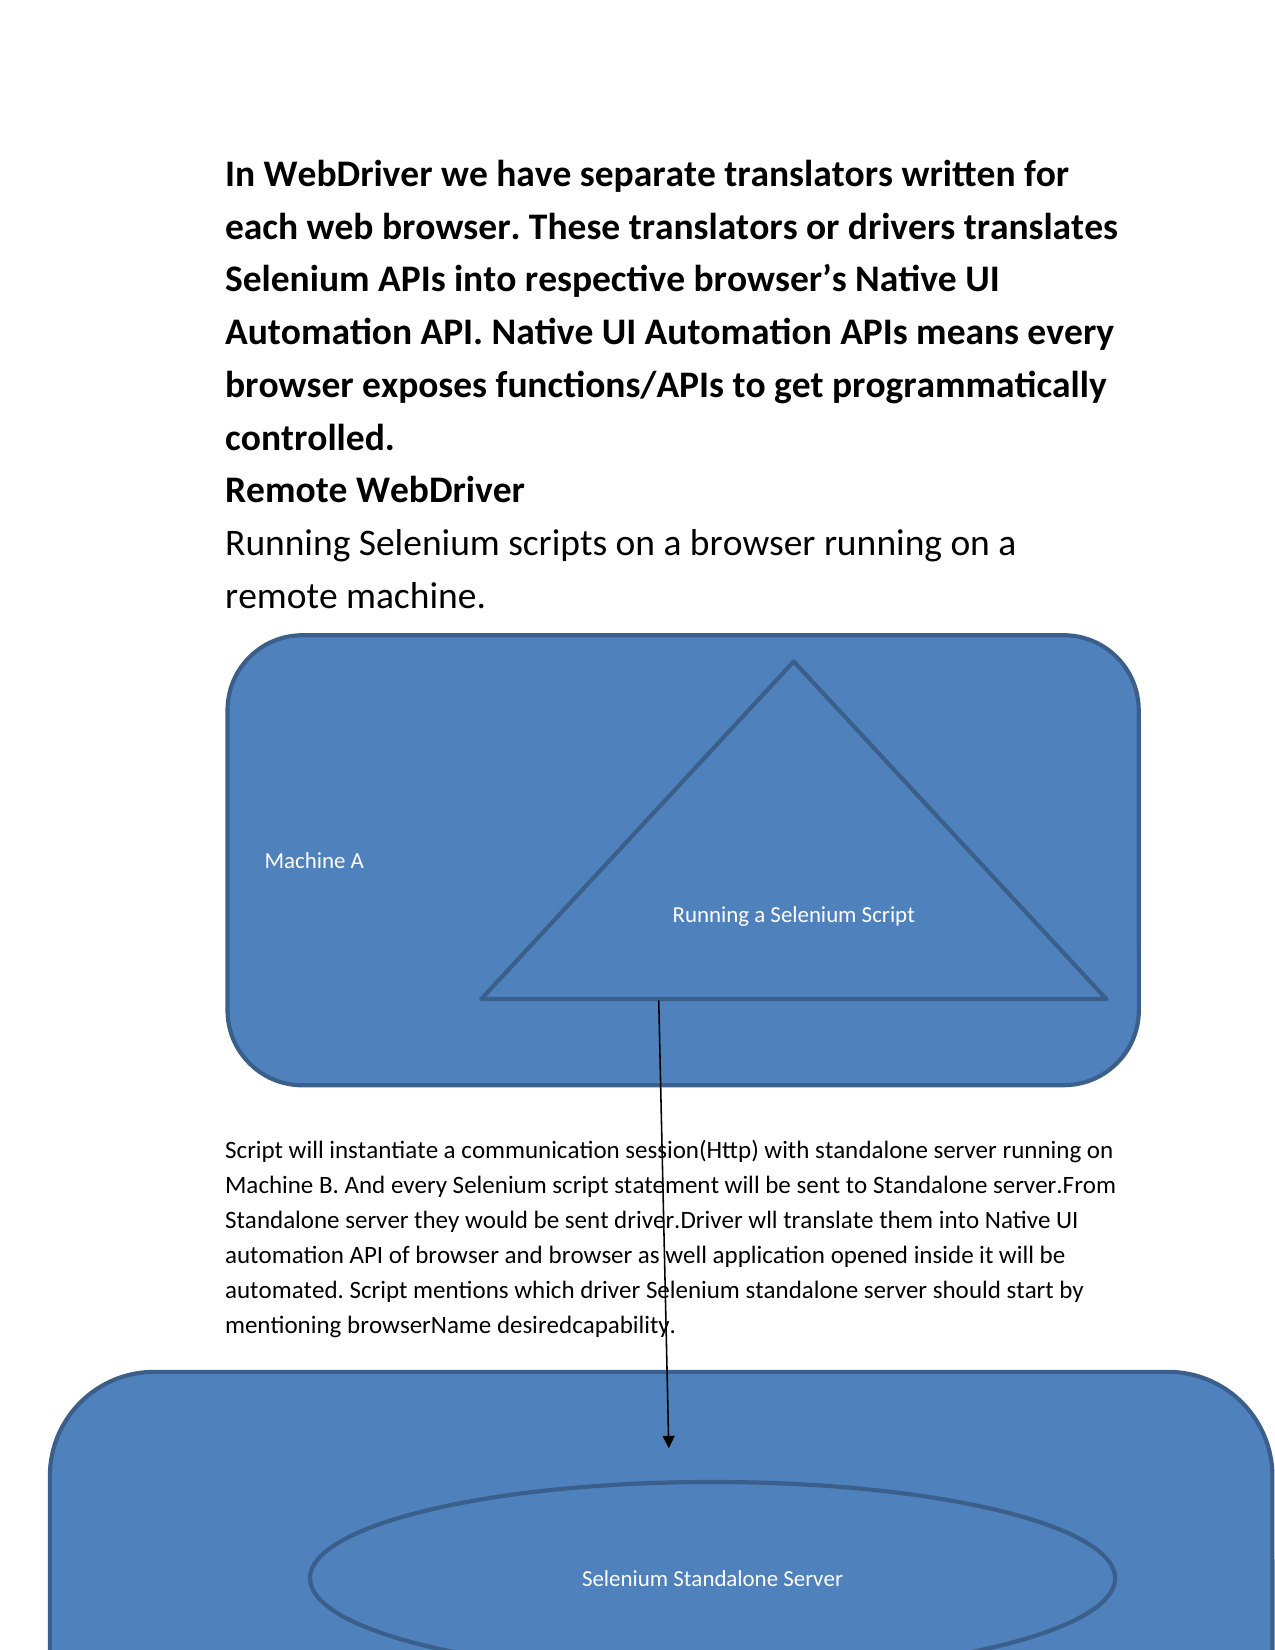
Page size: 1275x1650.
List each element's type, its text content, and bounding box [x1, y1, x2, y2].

list Script will instantiate a communication session(Http) with standalone server running on Machine B. And every Selenium script statement will be sent to Standalone server.From Standalone server they would be sent driver.Driver wll translate them into Native UI automation API of browser and browser as well application opened inside it will be automated. Script mentions which driver Selenium standalone server should start by mentioning browserName desiredcapability. [225, 1134, 665, 1339]
list In WebDriver we have separate translators written for each web browser. These translators or drivers translates Selenium APIs into respective browser’s Native UI Automation API. Native UI Automation APIs means every browser exposes functions/APIs to get programmatically controlled. [225, 150, 1125, 459]
list Script will instantiate a communication session(Http) with standalone server running on Machine B. And every Selenium script statement will be sent to Standalone server.From Standalone server they would be sent driver.Driver wll translate them into Native UI automation API of browser and browser as well application opened inside it will be automated. Script mentions which driver Selenium standalone server should start by mentioning browserName desiredcapability. [663, 1134, 1125, 1339]
list Running Selenium scripts on a browser running on a remote machine. [225, 519, 1125, 617]
list Remote WebDriver [225, 466, 1125, 512]
